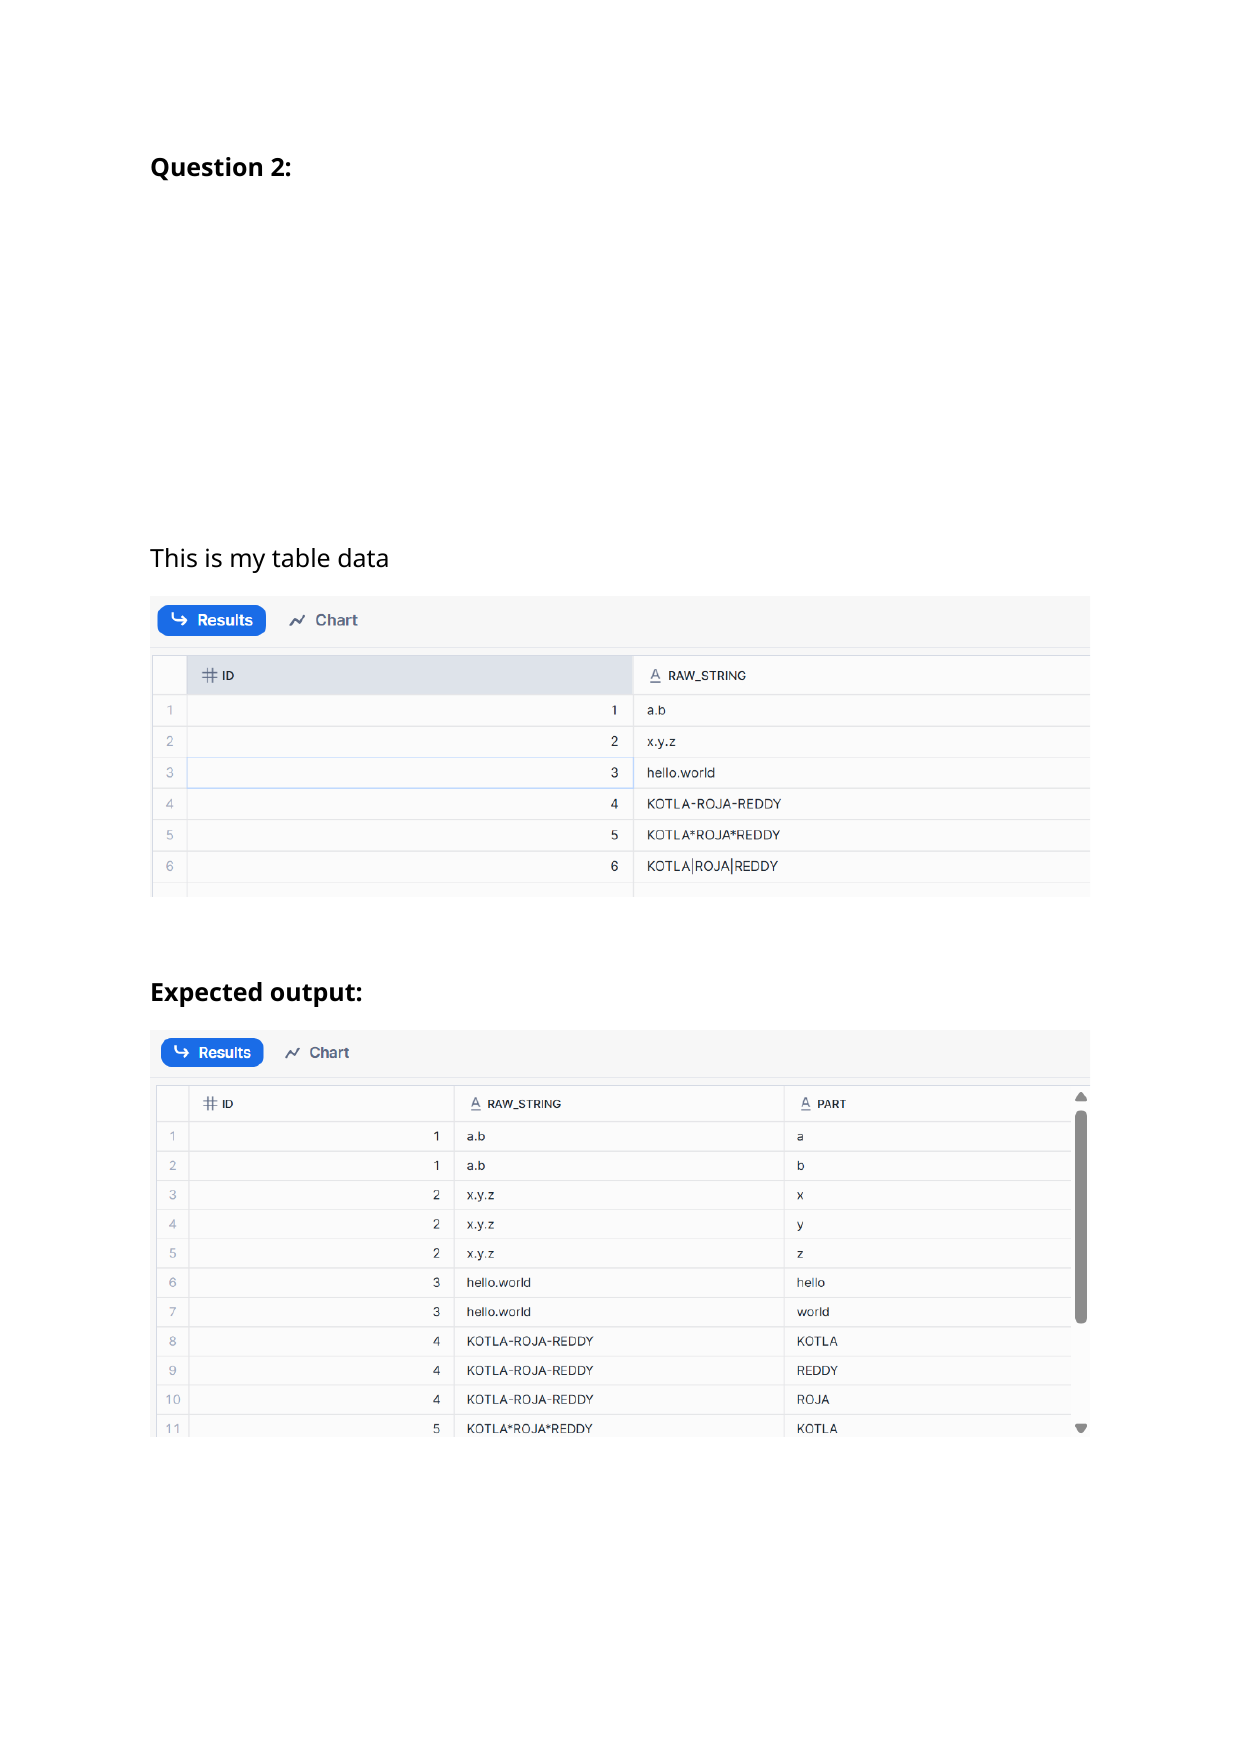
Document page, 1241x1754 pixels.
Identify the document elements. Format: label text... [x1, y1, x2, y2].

picture [150, 596, 1091, 897]
text This is my table data [150, 541, 1090, 575]
text Expected output: [150, 974, 1090, 1008]
text Question 2: [150, 150, 1090, 184]
picture [150, 1030, 1091, 1437]
